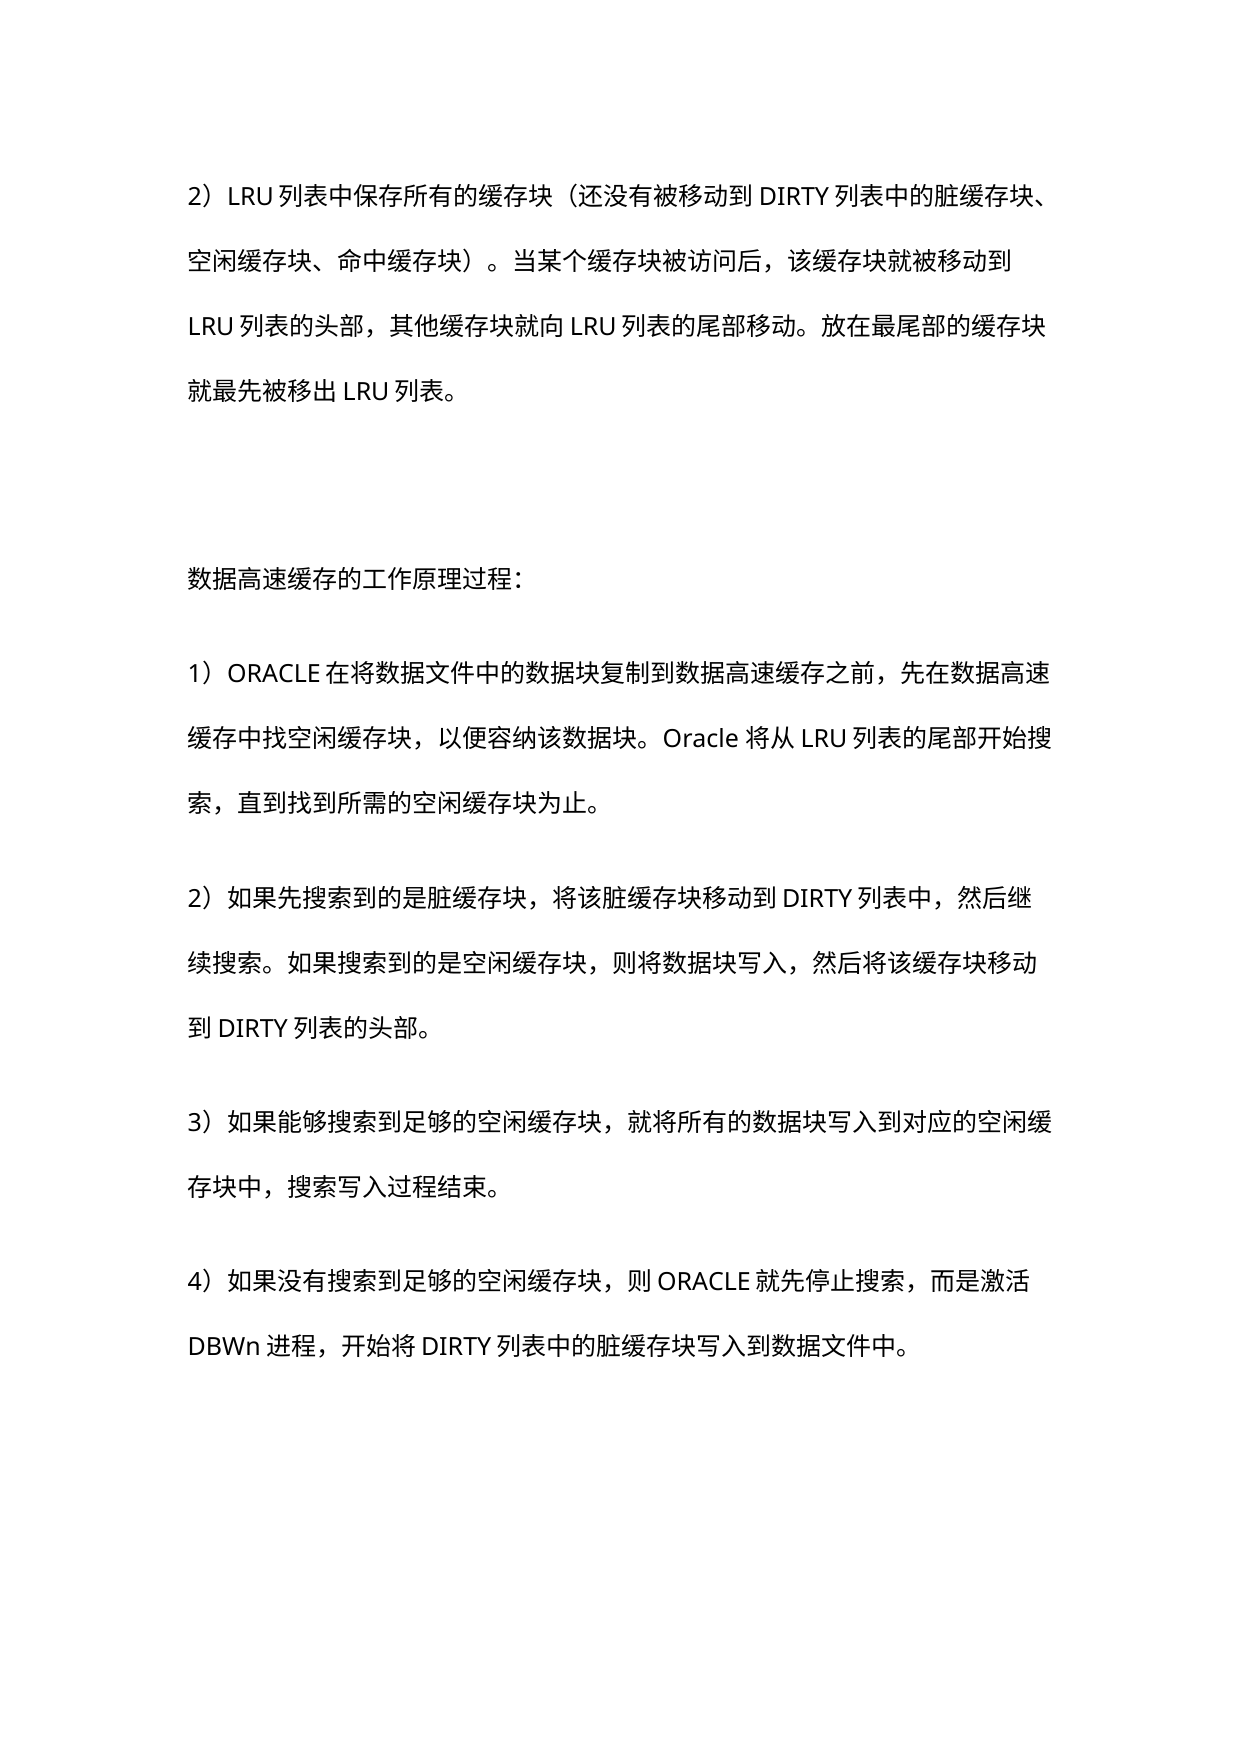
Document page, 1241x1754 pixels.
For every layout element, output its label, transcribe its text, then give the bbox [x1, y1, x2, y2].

text 2）如果先搜索到的是脏缓存块，将该脏缓存块移动到DIRTY列表中，然后继续搜索。如果搜索到的是空闲缓存块，则将数据块写入，然后将该缓存块移动到DIRTY列表的头部。 [187, 864, 1053, 1059]
text 数据高速缓存的工作原理过程： [187, 545, 1053, 610]
text 3）如果能够搜索到足够的空闲缓存块，就将所有的数据块写入到对应的空闲缓存块中，搜索写入过程结束。 [187, 1088, 1053, 1218]
text 2）LRU列表中保存所有的缓存块（还没有被移动到DIRTY列表中的脏缓存块、空闲缓存块、命中缓存块）。当某个缓存块被访问后，该缓存块就被移动到LRU列表的头部，其他缓存块就向LRU列表的尾部移动。放在最尾部的缓存块就最先被移出LRU列表。 [187, 162, 1053, 422]
text 4）如果没有搜索到足够的空闲缓存块，则ORACLE就先停止搜索，而是激活DBWn进程，开始将DIRTY列表中的脏缓存块写入到数据文件中。 [187, 1247, 1053, 1377]
text 1）ORACLE在将数据文件中的数据块复制到数据高速缓存之前，先在数据高速缓存中找空闲缓存块，以便容纳该数据块。Oracle 将从LRU列表的尾部开始搜索，直到找到所需的空闲缓存块为止。 [187, 639, 1053, 834]
